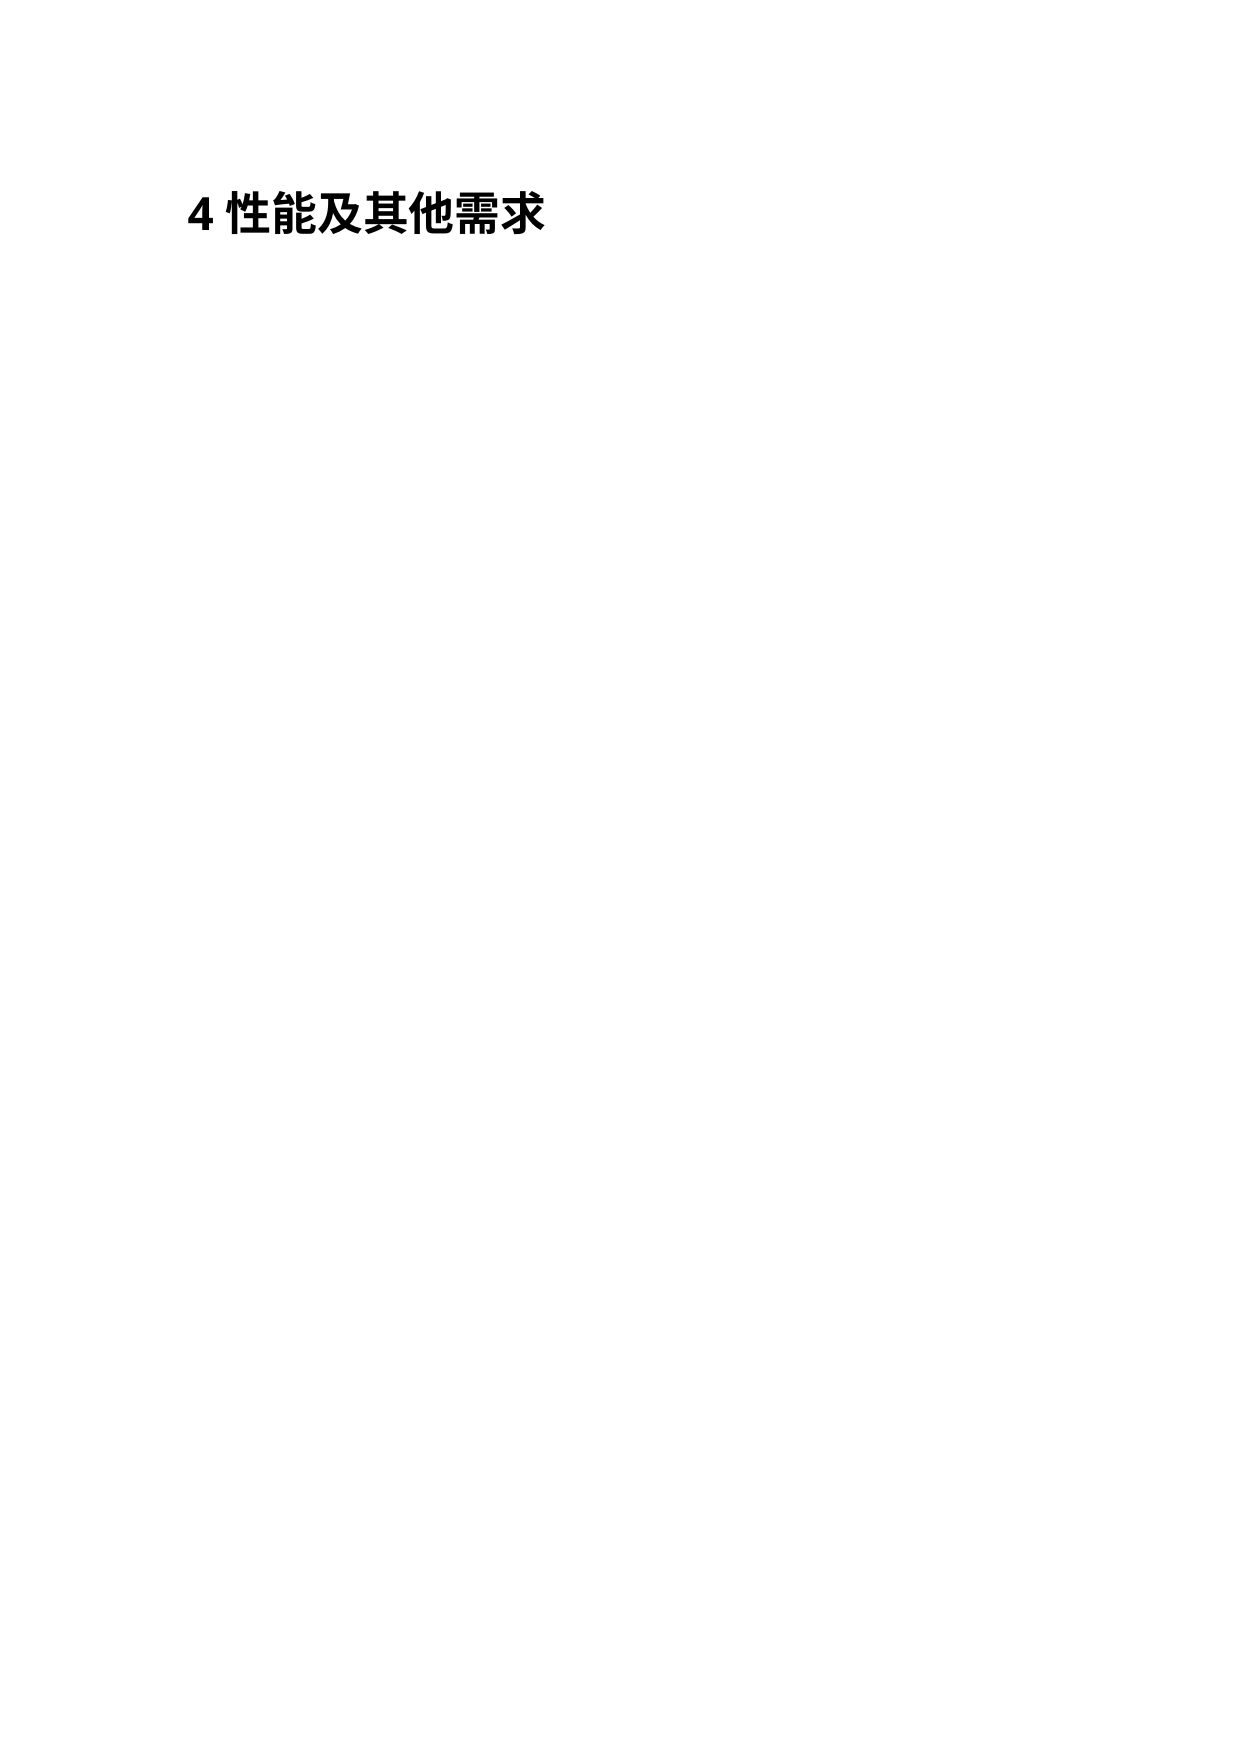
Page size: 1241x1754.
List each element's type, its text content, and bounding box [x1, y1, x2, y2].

subtitle 性能及其他需求 [187, 162, 1053, 259]
